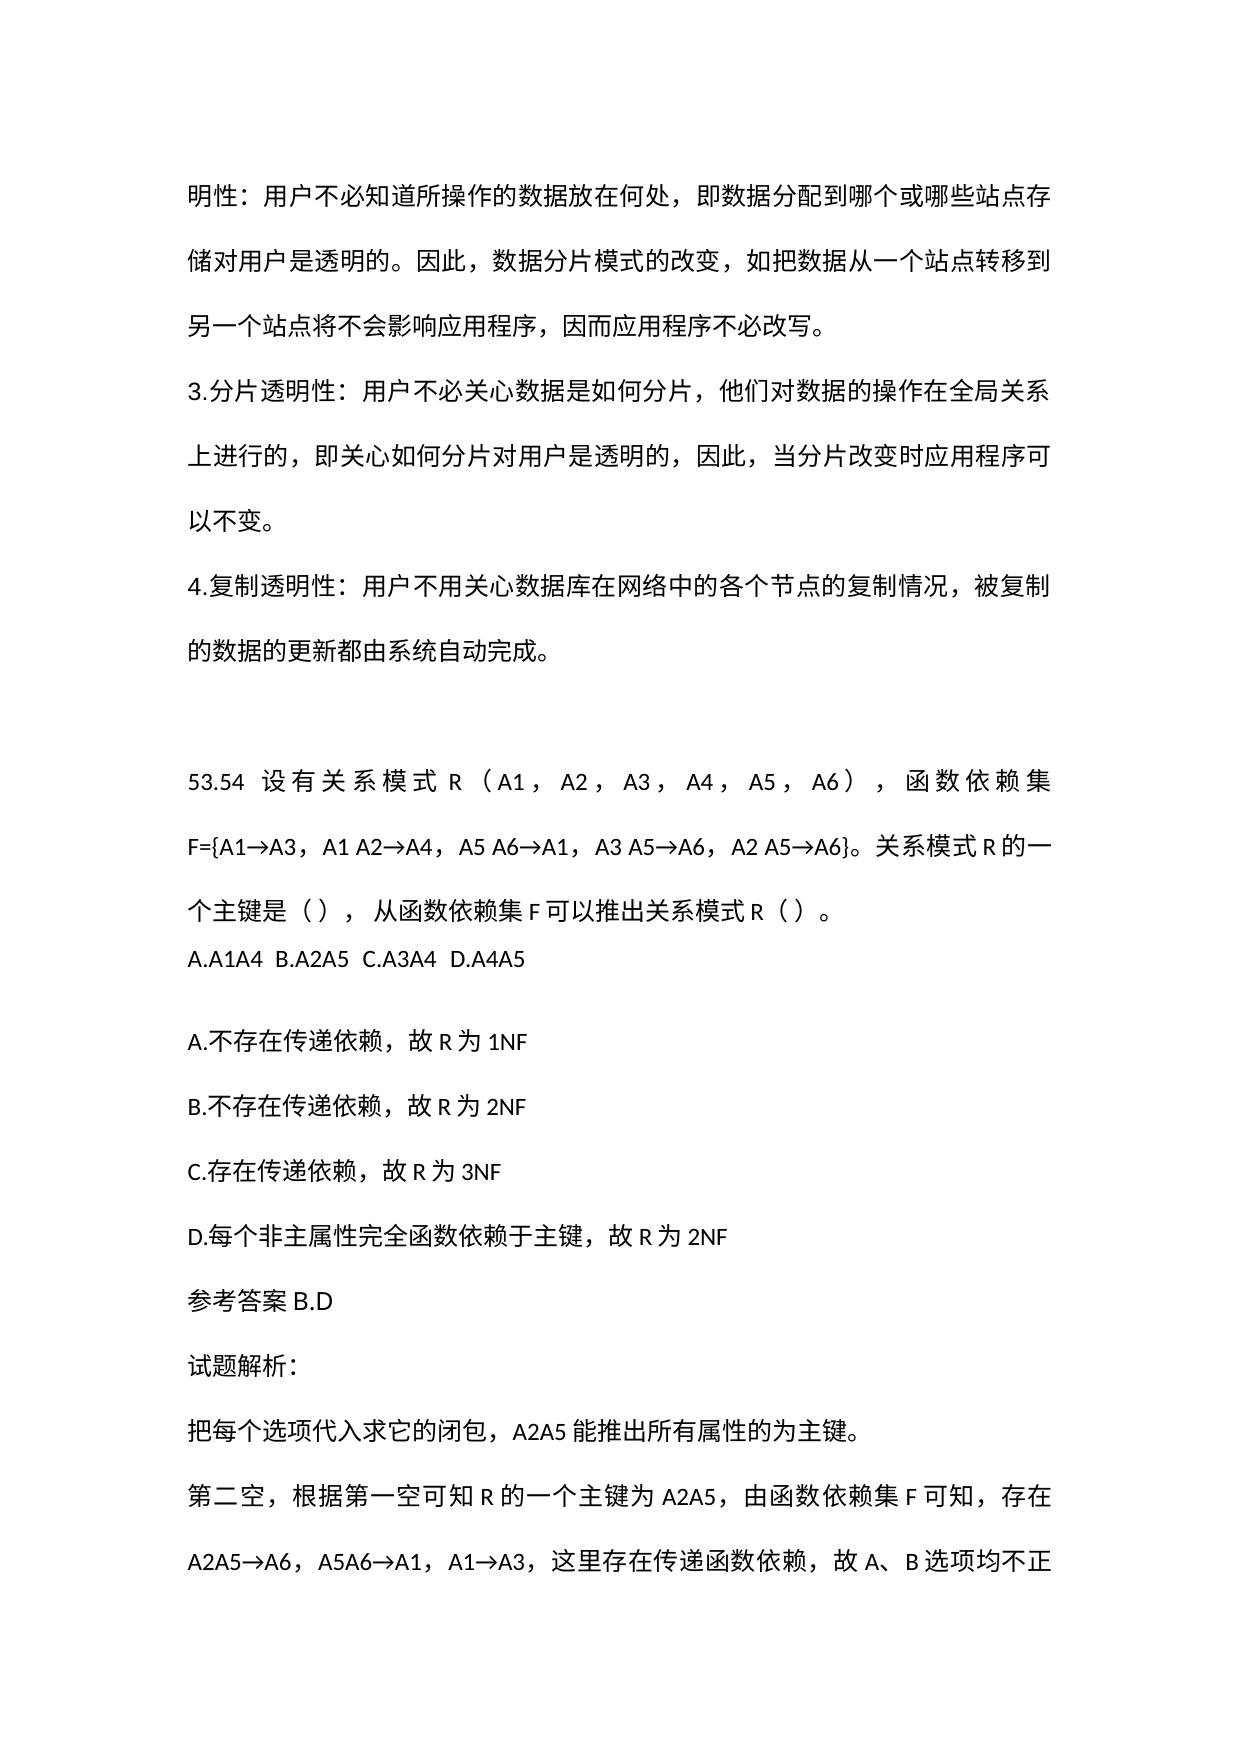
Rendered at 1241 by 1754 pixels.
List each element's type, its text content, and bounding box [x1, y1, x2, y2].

text 把每个选项代入求它的闭包，A2A5能推出所有属性的为主键。 [187, 1397, 1053, 1462]
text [187, 162, 1053, 357]
text 3.分片透明性：用户不必关心数据是如何分片，他们对数据的操作在全局关系上进行的，即关心如何分片对用户是透明的，因此，当分片改变时应用程序可以不变。 [187, 357, 1053, 552]
text 53.54 设有关系模式R（A1，A2，A3，A4，A5，A6），函数依赖集F={A1→A3，A1 A2→A4，A5 A6→A1，A3 A5→A6，A2 A5→A6}。关系模式R的一个主键是（ ）， 从函数依赖集F可以推出关系模式R（ ）。 [187, 747, 1053, 942]
text 试题解析： [187, 1332, 1053, 1397]
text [187, 1462, 1053, 1592]
text A.不存在传递依赖，故R为1NF [187, 1007, 1053, 1072]
text B.不存在传递依赖，故R为2NF [187, 1072, 1053, 1137]
text A.A1A4 B.A2A5 C.A3A4 D.A4A5 [187, 942, 1053, 974]
text C.存在传递依赖，故R为3NF [187, 1137, 1053, 1202]
text 4.复制透明性：用户不用关心数据库在网络中的各个节点的复制情况，被复制的数据的更新都由系统自动完成。 [187, 552, 1053, 682]
text 参考答案B.D [187, 1267, 1053, 1332]
text D.每个非主属性完全函数依赖于主键，故R为2NF [187, 1202, 1053, 1267]
